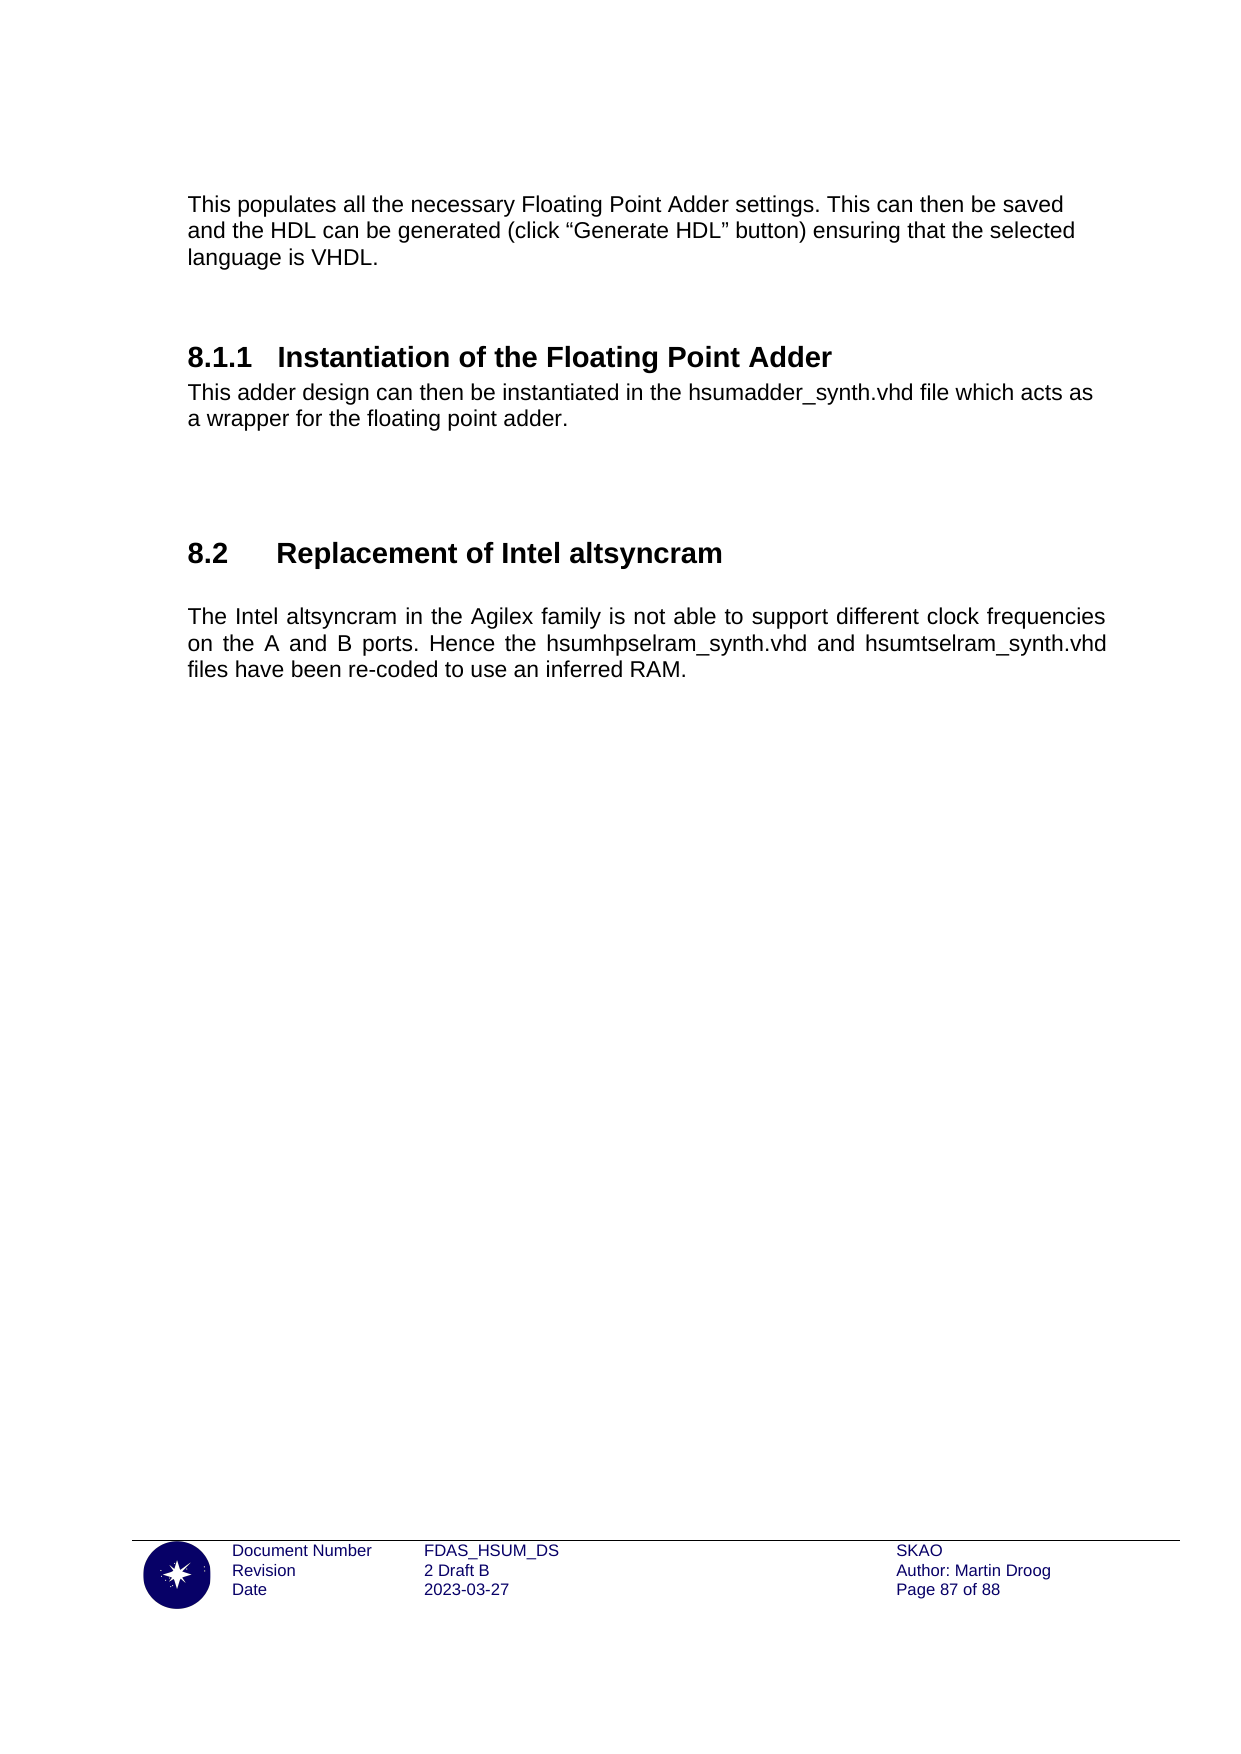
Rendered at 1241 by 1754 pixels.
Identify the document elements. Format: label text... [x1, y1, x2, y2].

text This adder design can then be instantiated in the hsumadder_synth.vhd file which acts as a wrapper for the floating point adder. [187, 379, 1107, 432]
subtitle Instantiation of the Floating Point Adder [187, 348, 1107, 373]
picture [143, 1541, 211, 1609]
text This populates all the necessary Floating Point Adder settings. This can then be saved and the HDL can be generated (click “Generate HDL” button) ensuring that the selected language is VHDL. [187, 191, 1107, 270]
text The Intel altsyncram in the Agilex family is not able to support different clock frequencies on the A and B ports. Hence the hsumhpselram_synth.vhd and hsumtselram_synth.vhd files have been re-coded to use an inferred RAM. [187, 603, 1107, 682]
subtitle Replacement of Intel altsyncram [187, 536, 1107, 569]
